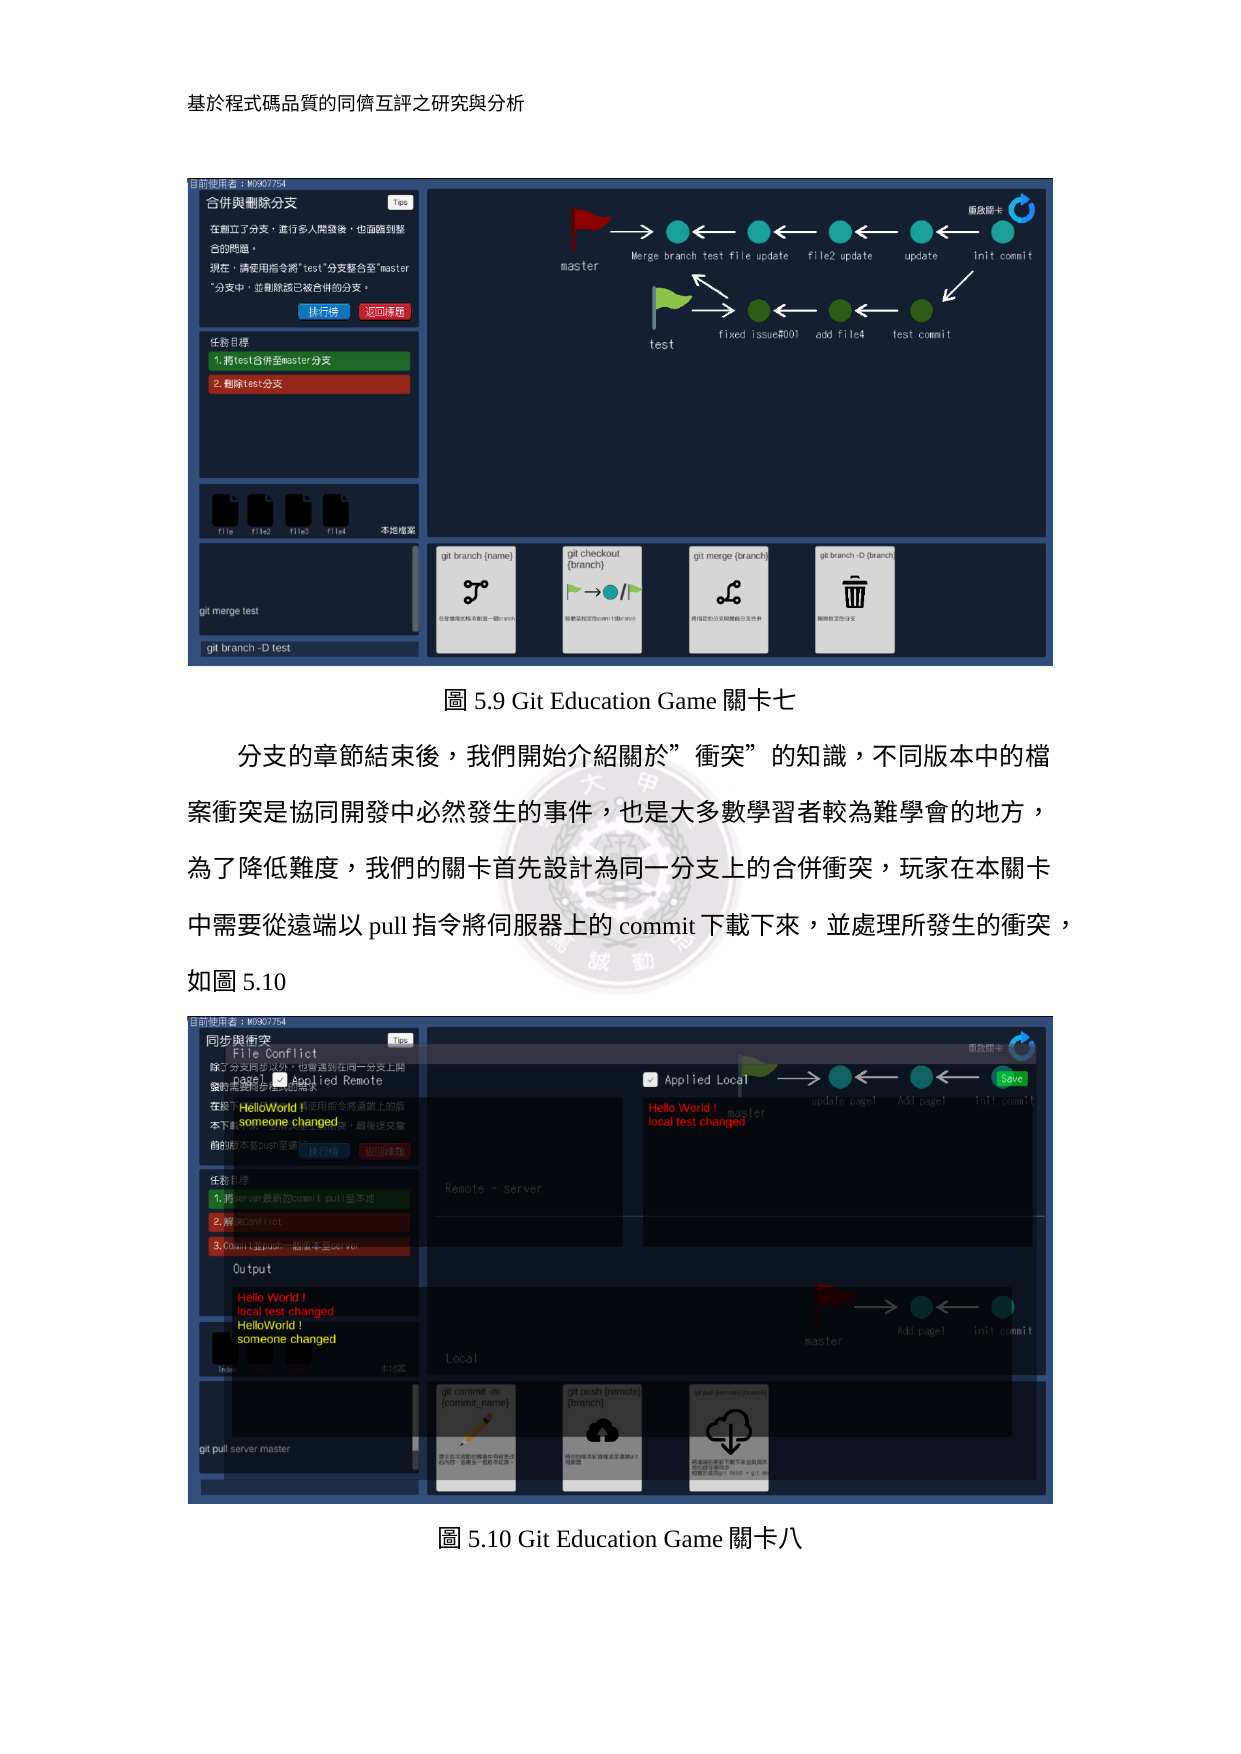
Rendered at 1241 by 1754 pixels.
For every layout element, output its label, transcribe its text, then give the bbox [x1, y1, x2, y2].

text 圖 5.9 Git Education Game關卡七 [187, 680, 1053, 718]
picture [187, 178, 1053, 666]
picture [187, 1016, 1053, 1504]
text 圖 5.10 Git Education Game關卡八 [187, 1518, 1053, 1556]
text 分支的章節結束後，我們開始介紹關於”衝突”的知識，不同版本中的檔案衝突是協同開發中必然發生的事件，也是大多數學習者較為難學會的地方，為了降低難度，我們的關卡首先設計為同一分支上的合併衝突，玩家在本關卡中需要從遠端以pull指令將伺服器上的commit下載下來，並處理所發生的衝突，如圖5.10 [187, 736, 1053, 998]
